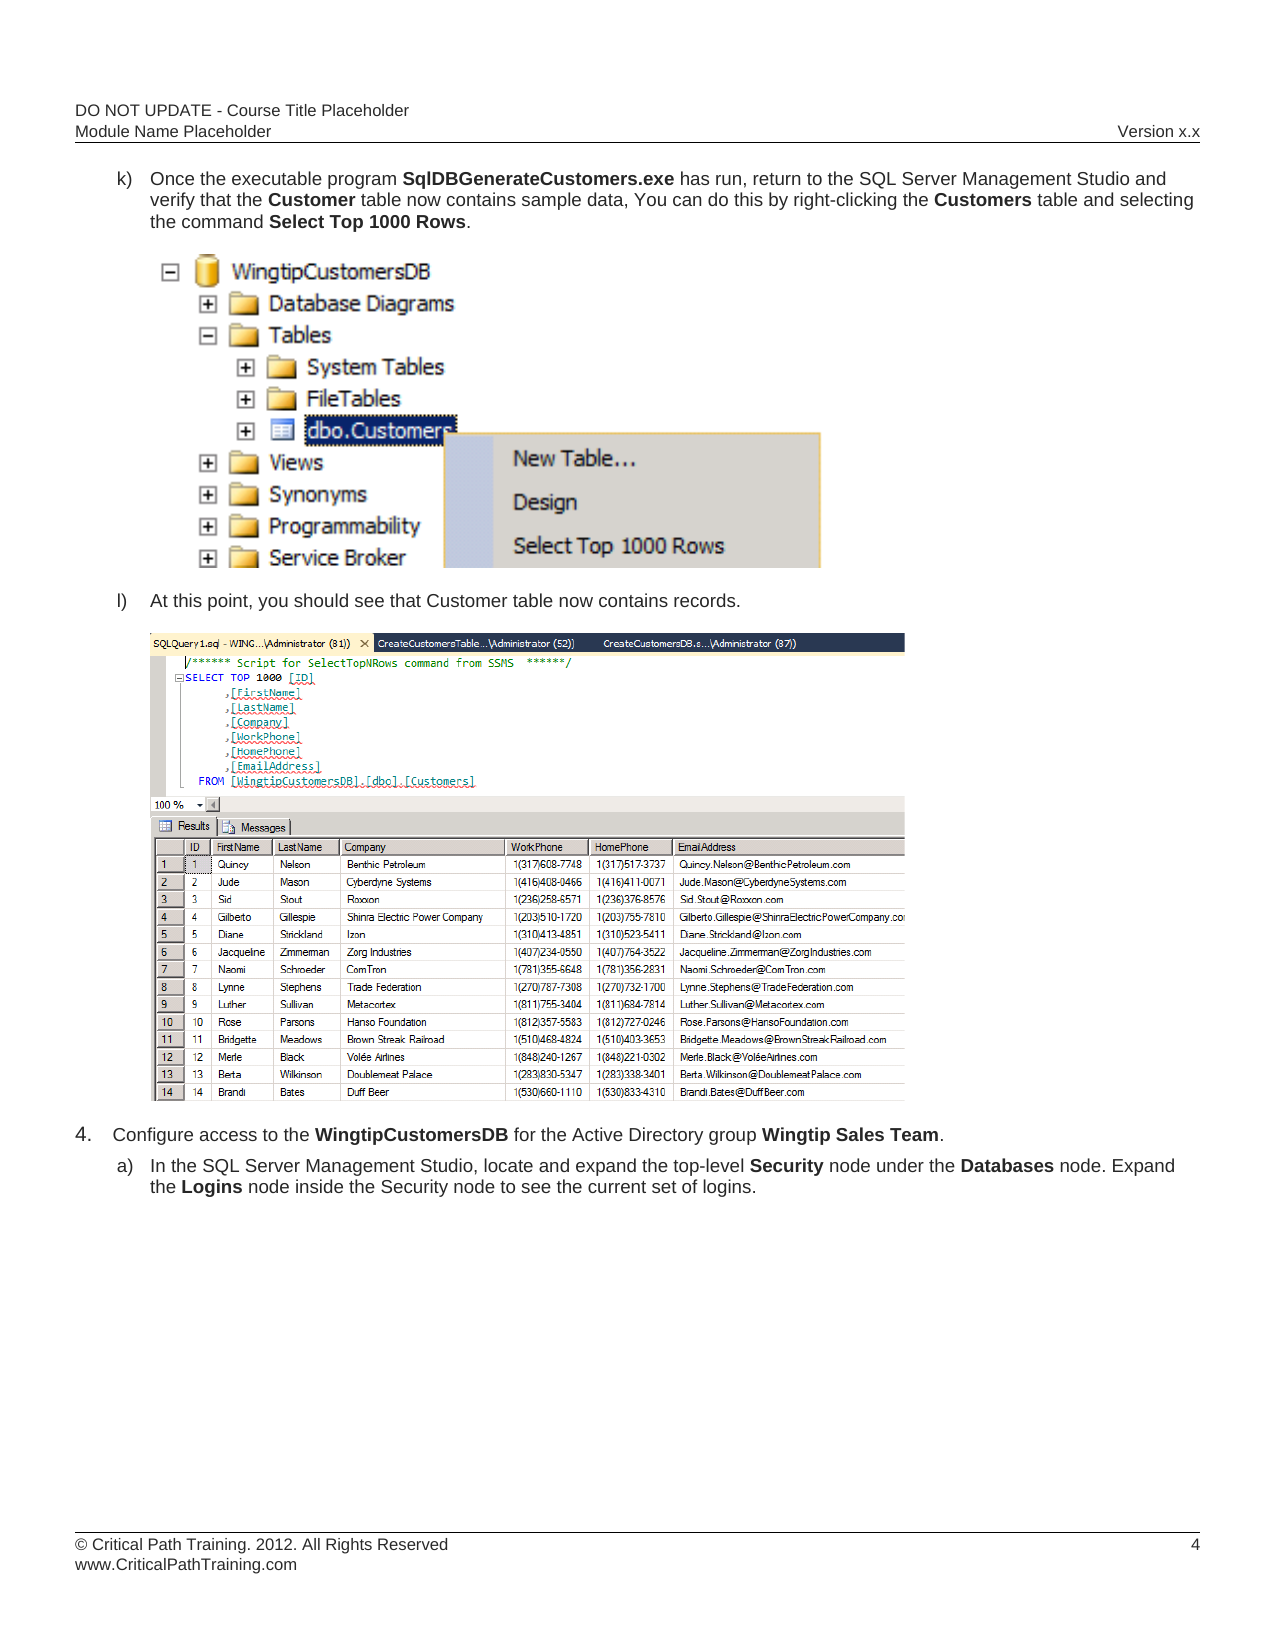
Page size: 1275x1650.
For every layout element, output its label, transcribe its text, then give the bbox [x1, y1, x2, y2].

picture [150, 633, 905, 1101]
text Once the executable program SqlDBGenerateCustomers.exe has run, return to the SQL Server Management Studio and verify that the Customer table now contains sample data, You can do this by right-clicking the Customers table and selecting the command Select Top 1000 Rows. [117, 168, 1200, 232]
picture [150, 254, 859, 568]
text In the SQL Server Management Studio, locate and expand the top-level Security node under the Databases node. Expand the Logins node inside the Security node to see the current set of logins. [117, 1154, 1200, 1197]
text At this point, you should see that Customer table now contains records. [117, 590, 1200, 611]
text Configure access to the WingtipCustomersDB for the Active Directory group Wingtip Sales Team. [75, 1122, 1200, 1146]
